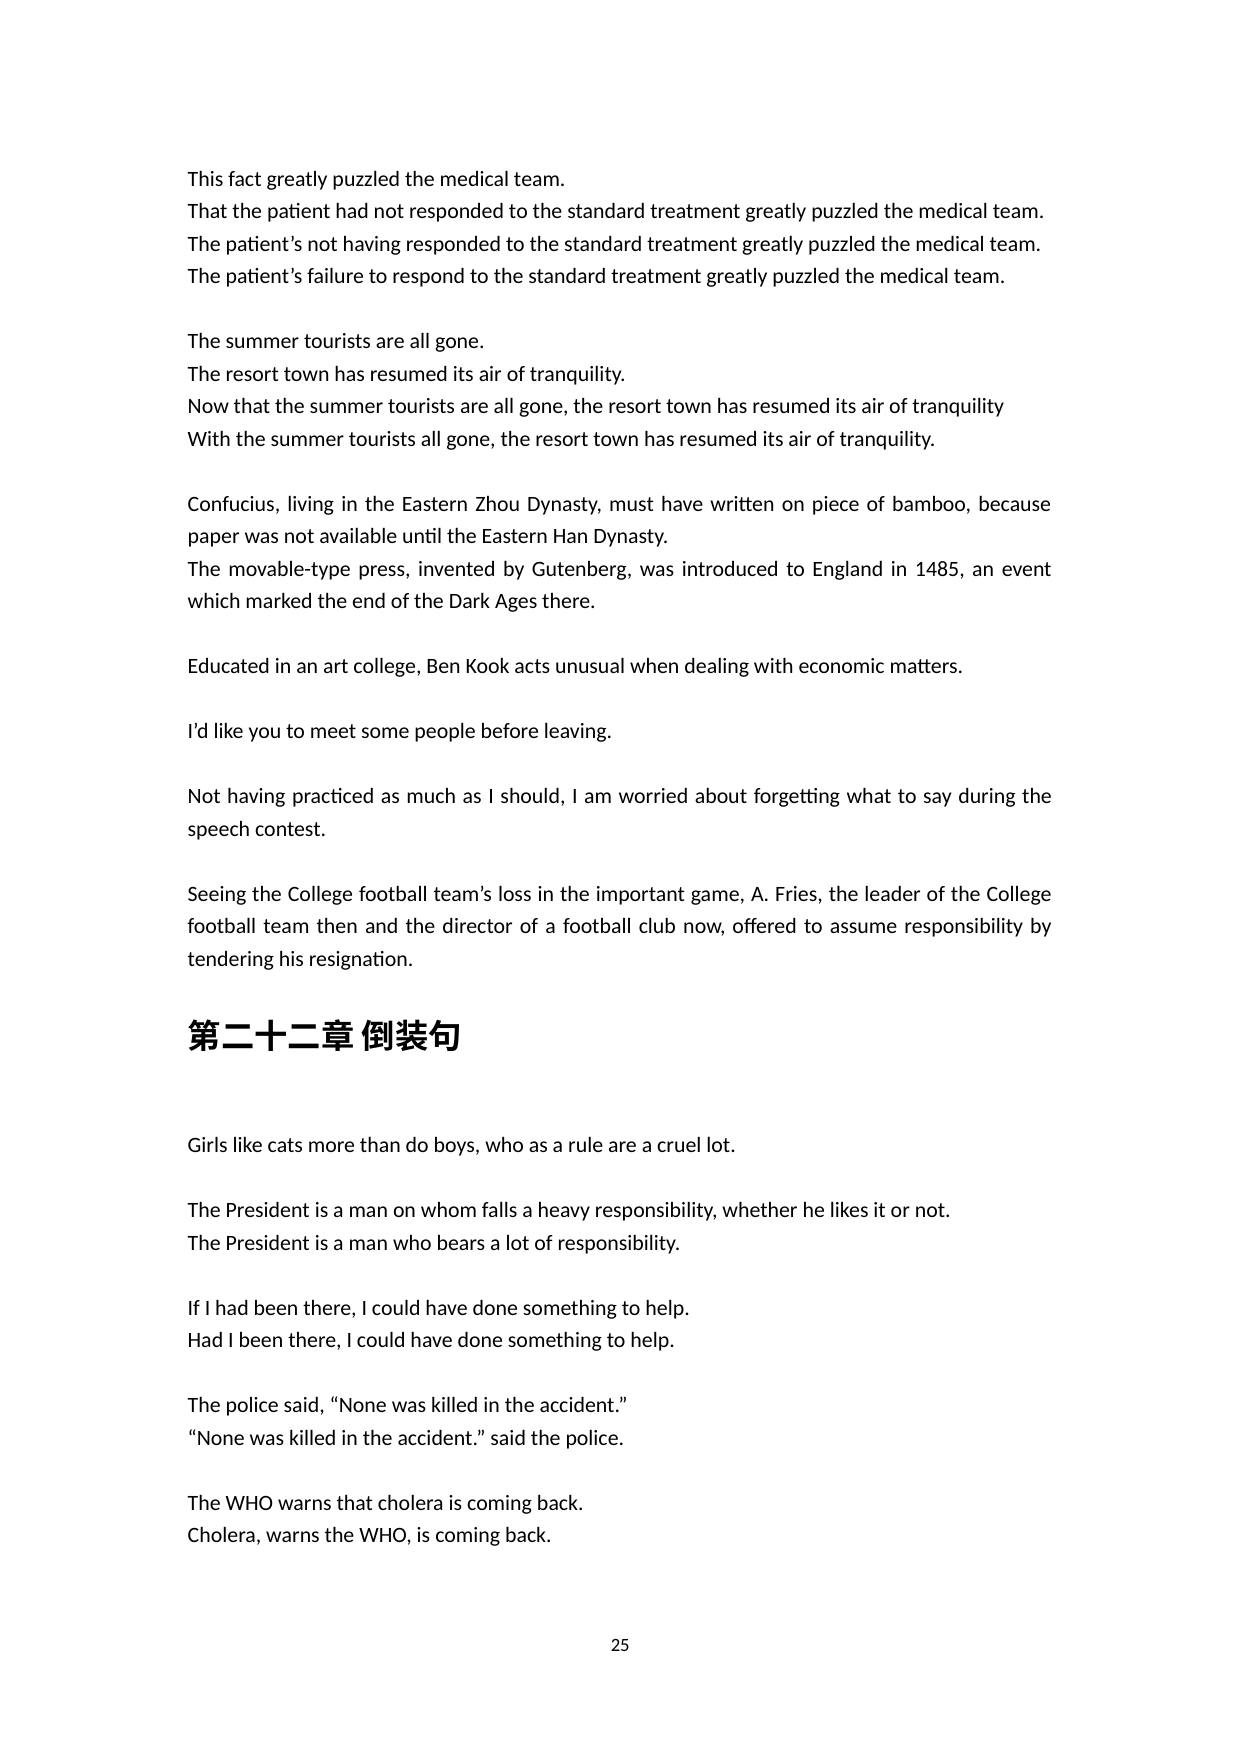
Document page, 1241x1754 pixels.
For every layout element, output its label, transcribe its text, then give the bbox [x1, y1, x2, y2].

text The President is a man on whom falls a heavy responsibility, whether he likes it or not. [187, 1194, 1053, 1226]
text The patient’s not having responded to the standard treatment greatly puzzled the medical team. [187, 227, 1053, 259]
text The President is a man who bears a lot of responsibility. [187, 1226, 1053, 1259]
text The resort town has resumed its air of tranquility. [187, 357, 1053, 389]
text Had I been there, I could have done something to help. [187, 1324, 1053, 1356]
text The patient’s failure to respond to the standard treatment greatly puzzled the medical team. [187, 259, 1053, 292]
text That the patient had not responded to the standard treatment greatly puzzled the medical team. [187, 194, 1053, 227]
text I’d like you to meet some people before leaving. [187, 714, 1053, 747]
text Cholera, warns the WHO, is coming back. [187, 1519, 1053, 1551]
text Not having practiced as much as I should, I am worried about forgetting what to say during the speech contest. [187, 779, 1053, 844]
text The movable-type press, invented by Gutenberg, was introduced to England in 1485, an event which marked the end of the Dark Ages there. [187, 552, 1053, 617]
text “None was killed in the accident.” said the police. [187, 1421, 1053, 1454]
text With the summer tourists all gone, the resort town has resumed its air of tranquility. [187, 422, 1053, 454]
subtitle 第二十二章 倒装句 [187, 1002, 1053, 1067]
text The WHO warns that cholera is coming back. [187, 1486, 1053, 1519]
text This fact greatly puzzled the medical team. [187, 162, 1053, 194]
text The summer tourists are all gone. [187, 324, 1053, 357]
text Educated in an art college, Ben Kook acts unusual when dealing with economic matters. [187, 649, 1053, 682]
text If I had been there, I could have done something to help. [187, 1291, 1053, 1324]
text Seeing the College football team’s loss in the important game, A. Fries, the leader of the College football team then and the director of a football club now, offered to assume responsibility by tendering his resignation. [187, 877, 1053, 974]
text Now that the summer tourists are all gone, the resort town has resumed its air of tranquility [187, 389, 1053, 422]
text Confucius, living in the Eastern Zhou Dynasty, must have written on piece of bamboo, because paper was not available until the Eastern Han Dynasty. [187, 487, 1053, 552]
text The police said, “None was killed in the accident.” [187, 1389, 1053, 1421]
text Girls like cats more than do boys, who as a rule are a cruel lot. [187, 1129, 1053, 1161]
